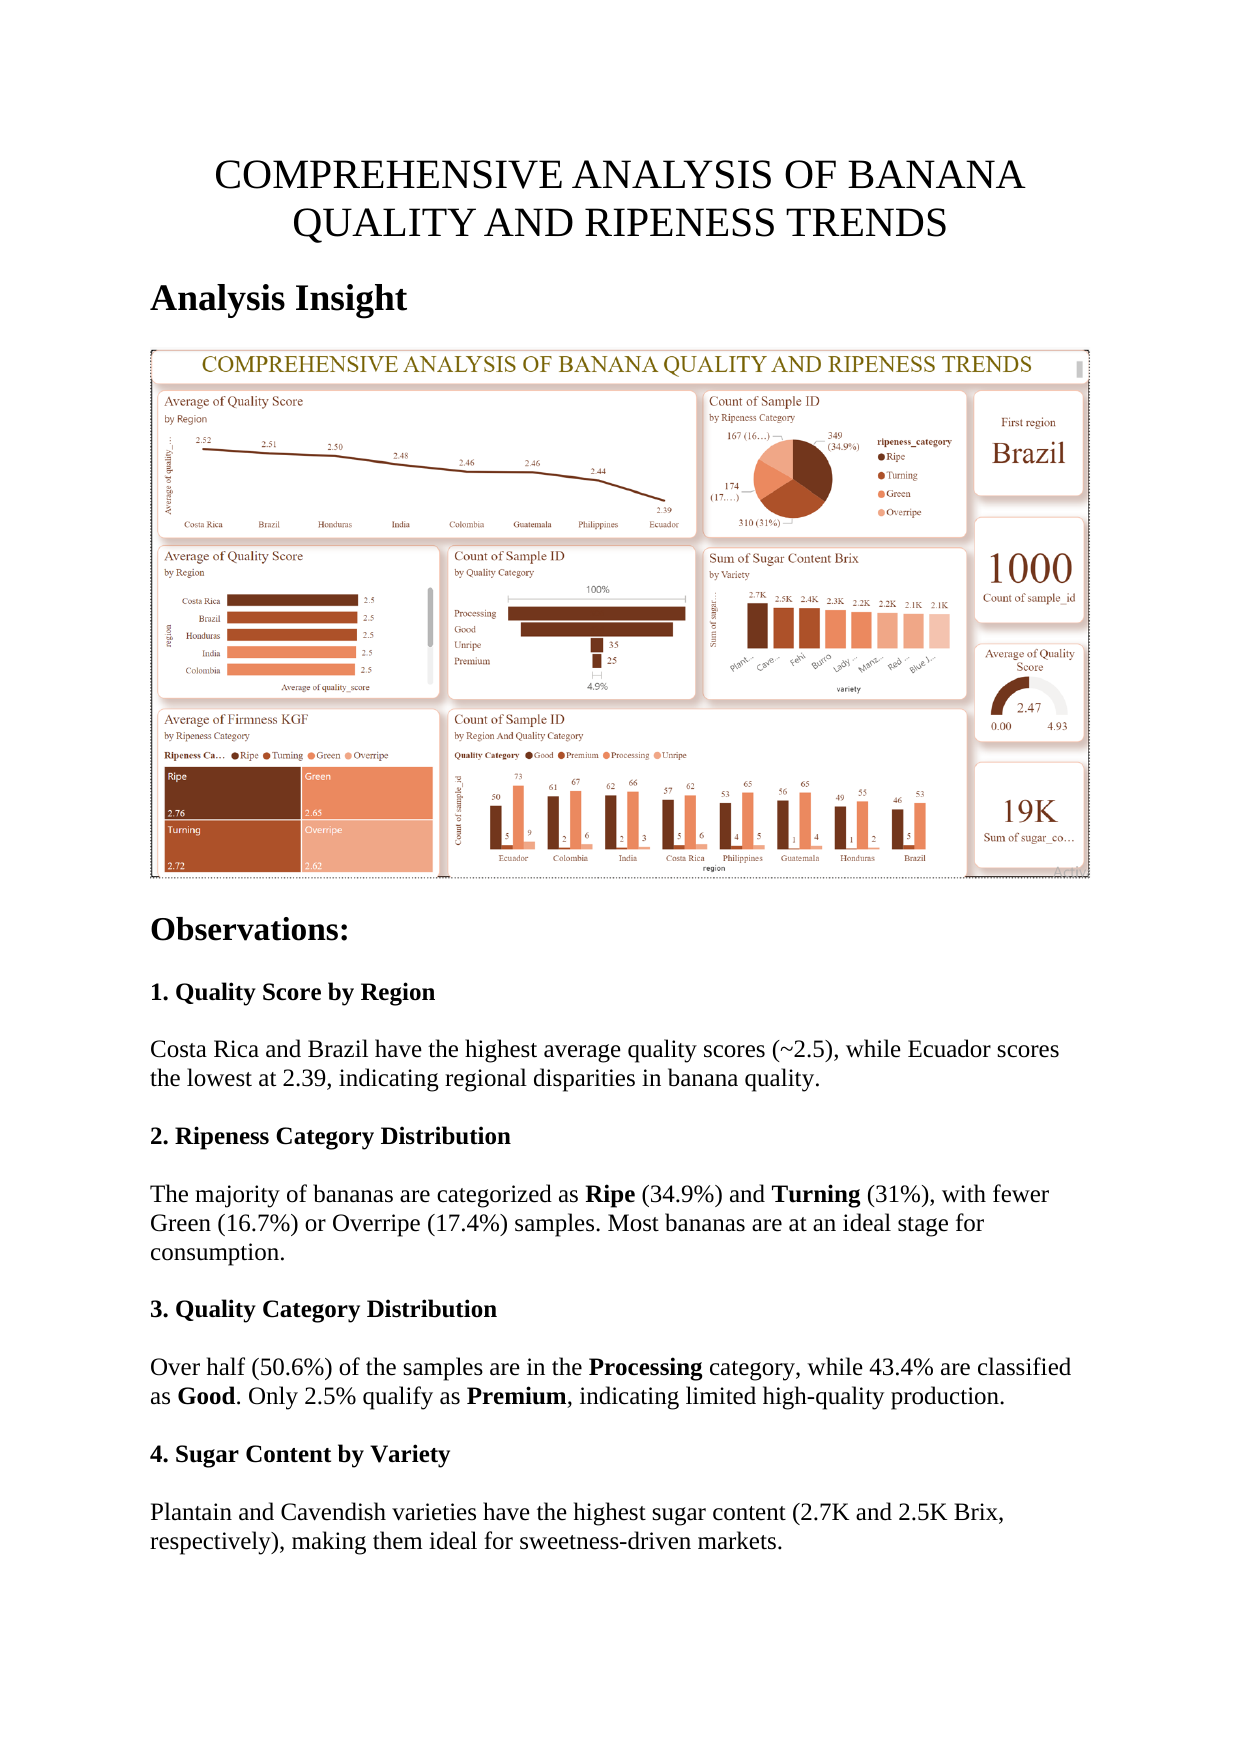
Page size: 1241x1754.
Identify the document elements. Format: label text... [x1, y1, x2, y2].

text 3. Quality Category Distribution [150, 1294, 1090, 1323]
text COMPREHENSIVE ANALYSIS OF BANANA QUALITY AND RIPENESS TRENDS [948, 150, 1090, 246]
text Over half (50.6%) of the samples are in the Processing category, while 43.4% are classified as Good. Only 2.5% qualify as Premium, indicating limited high-quality production. [150, 1352, 1090, 1410]
text Plantain and Cavendish varieties have the highest sugar content (2.7K and 2.5K Brix, respectively), making them ideal for sweetness-driven markets. [150, 1497, 1090, 1554]
text 2. Ripeness Category Distribution [150, 1121, 1090, 1150]
text 4. Sugar Content by Variety [150, 1439, 1090, 1468]
text Analysis Insight [150, 275, 1090, 318]
text The majority of bananas are categorized as Ripe (34.9%) and Turning (31%), with fewer Green (16.7%) or Overripe (17.4%) samples. Most bananas are at an ideal stage for consumption. [150, 1179, 1090, 1265]
text Costa Rica and Brazil have the highest average quality scores (~2.5), while Ecuador scores the lowest at 2.39, indicating regional disparities in banana quality. [150, 1034, 1090, 1092]
text 1. Quality Score by Region [150, 977, 1090, 1005]
text Observations: [150, 909, 1090, 947]
text COMPREHENSIVE ANALYSIS OF BANANA QUALITY AND RIPENESS TRENDS [150, 150, 292, 246]
picture [150, 347, 1091, 880]
